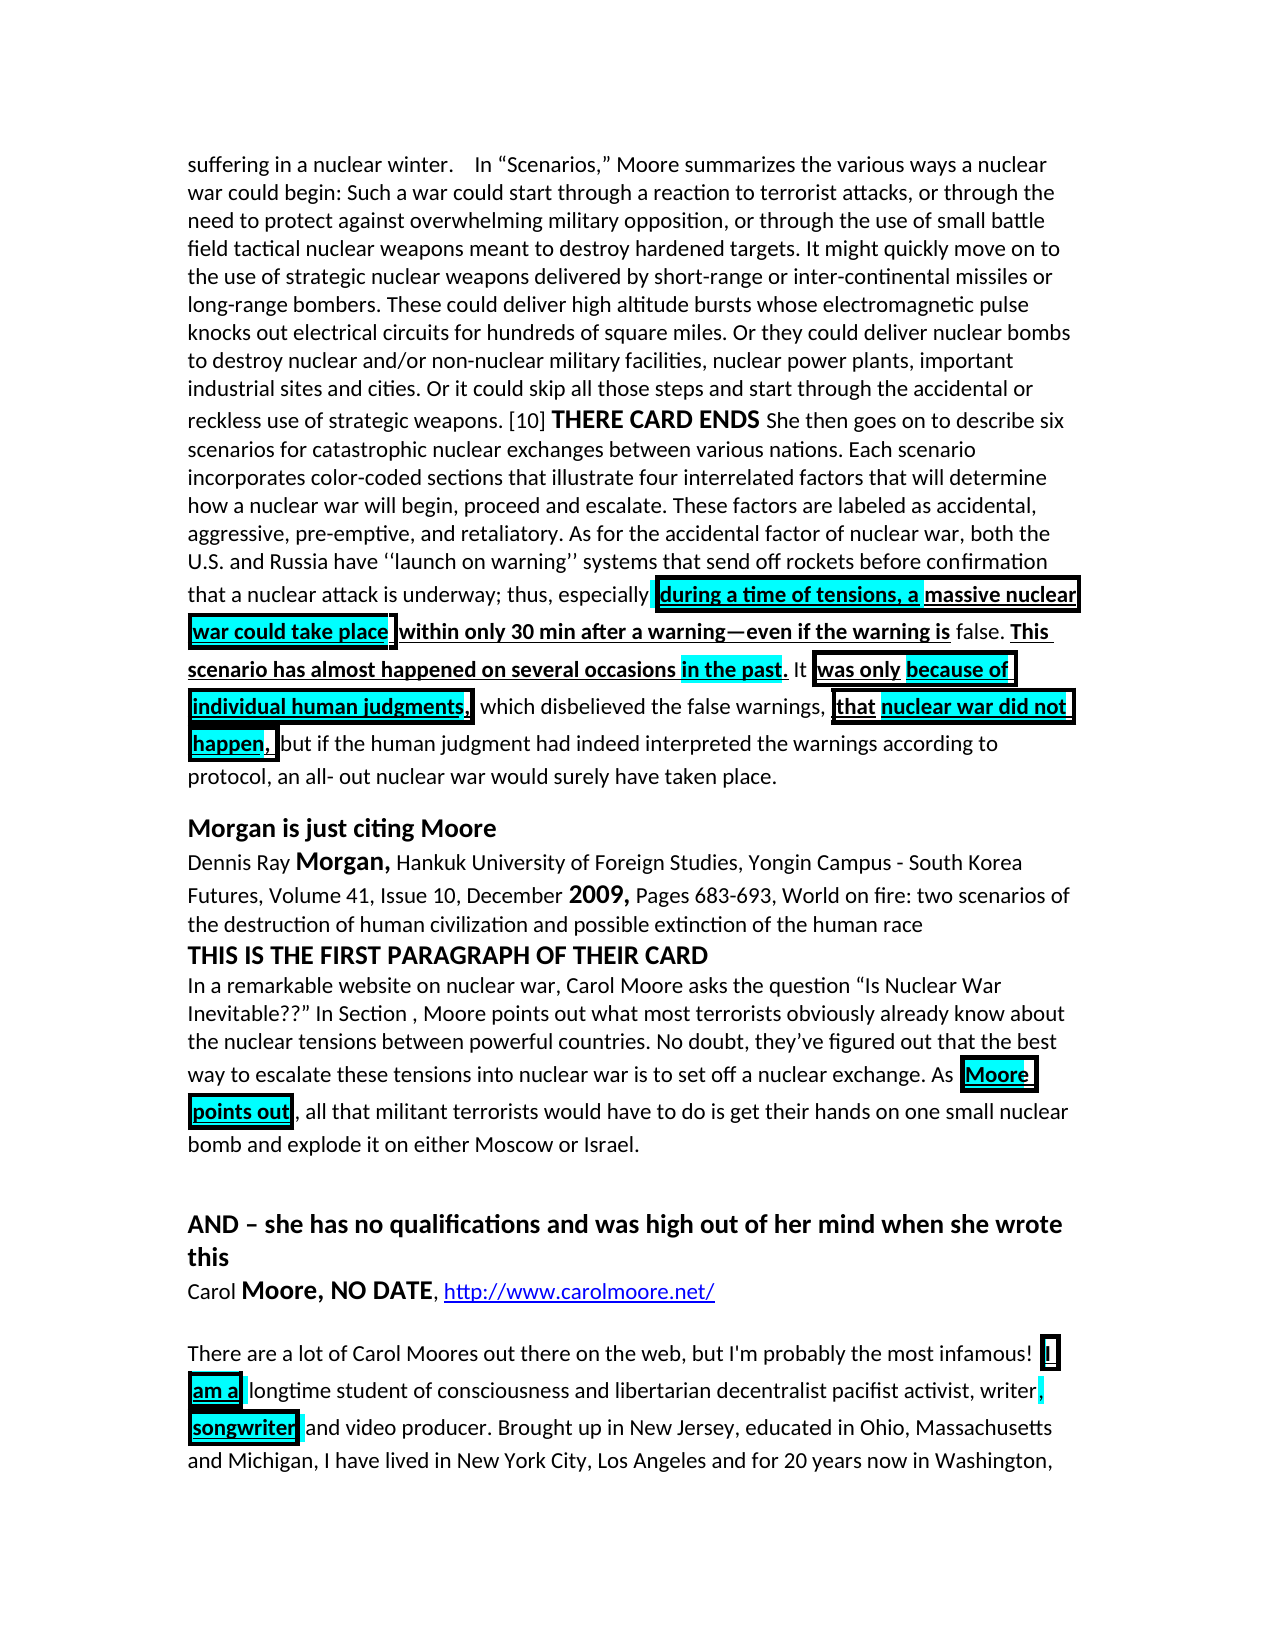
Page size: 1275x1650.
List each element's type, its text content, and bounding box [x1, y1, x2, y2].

text In a remarkable website on nuclear war, Carol Moore asks the question “Is Nuclear War Inevitable??” In Section , Moore points out what most terrorists obviously already know about the nuclear tensions between powerful countries. No doubt, they’ve figured out that the best way to escalate these tensions into nuclear war is to set off a nuclear exchange. As Moore points out, all that militant terrorists would have to do is get their hands on one small nuclear bomb and explode it on either Moscow or Israel. [187, 971, 1087, 1158]
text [187, 150, 1087, 790]
subtitle Morgan is just citing Moore [187, 811, 1087, 844]
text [187, 1334, 1087, 1474]
subtitle AND – she has no qualifications and was high out of her mind when she wrote this [187, 1207, 1087, 1273]
text Dennis Ray Morgan, Hankuk University of Foreign Studies, Yongin Campus - South Korea Futures, Volume 41, Issue 10, December 2009, Pages 683-693, World on fire: two scenarios of the destruction of human civilization and possible extinction of the human race [187, 844, 1087, 938]
text THIS IS THE FIRST PARAGRAPH OF THEIR CARD [187, 938, 1087, 971]
text Carol Moore, NO DATE, http://www.carolmoore.net/ [187, 1273, 1087, 1306]
